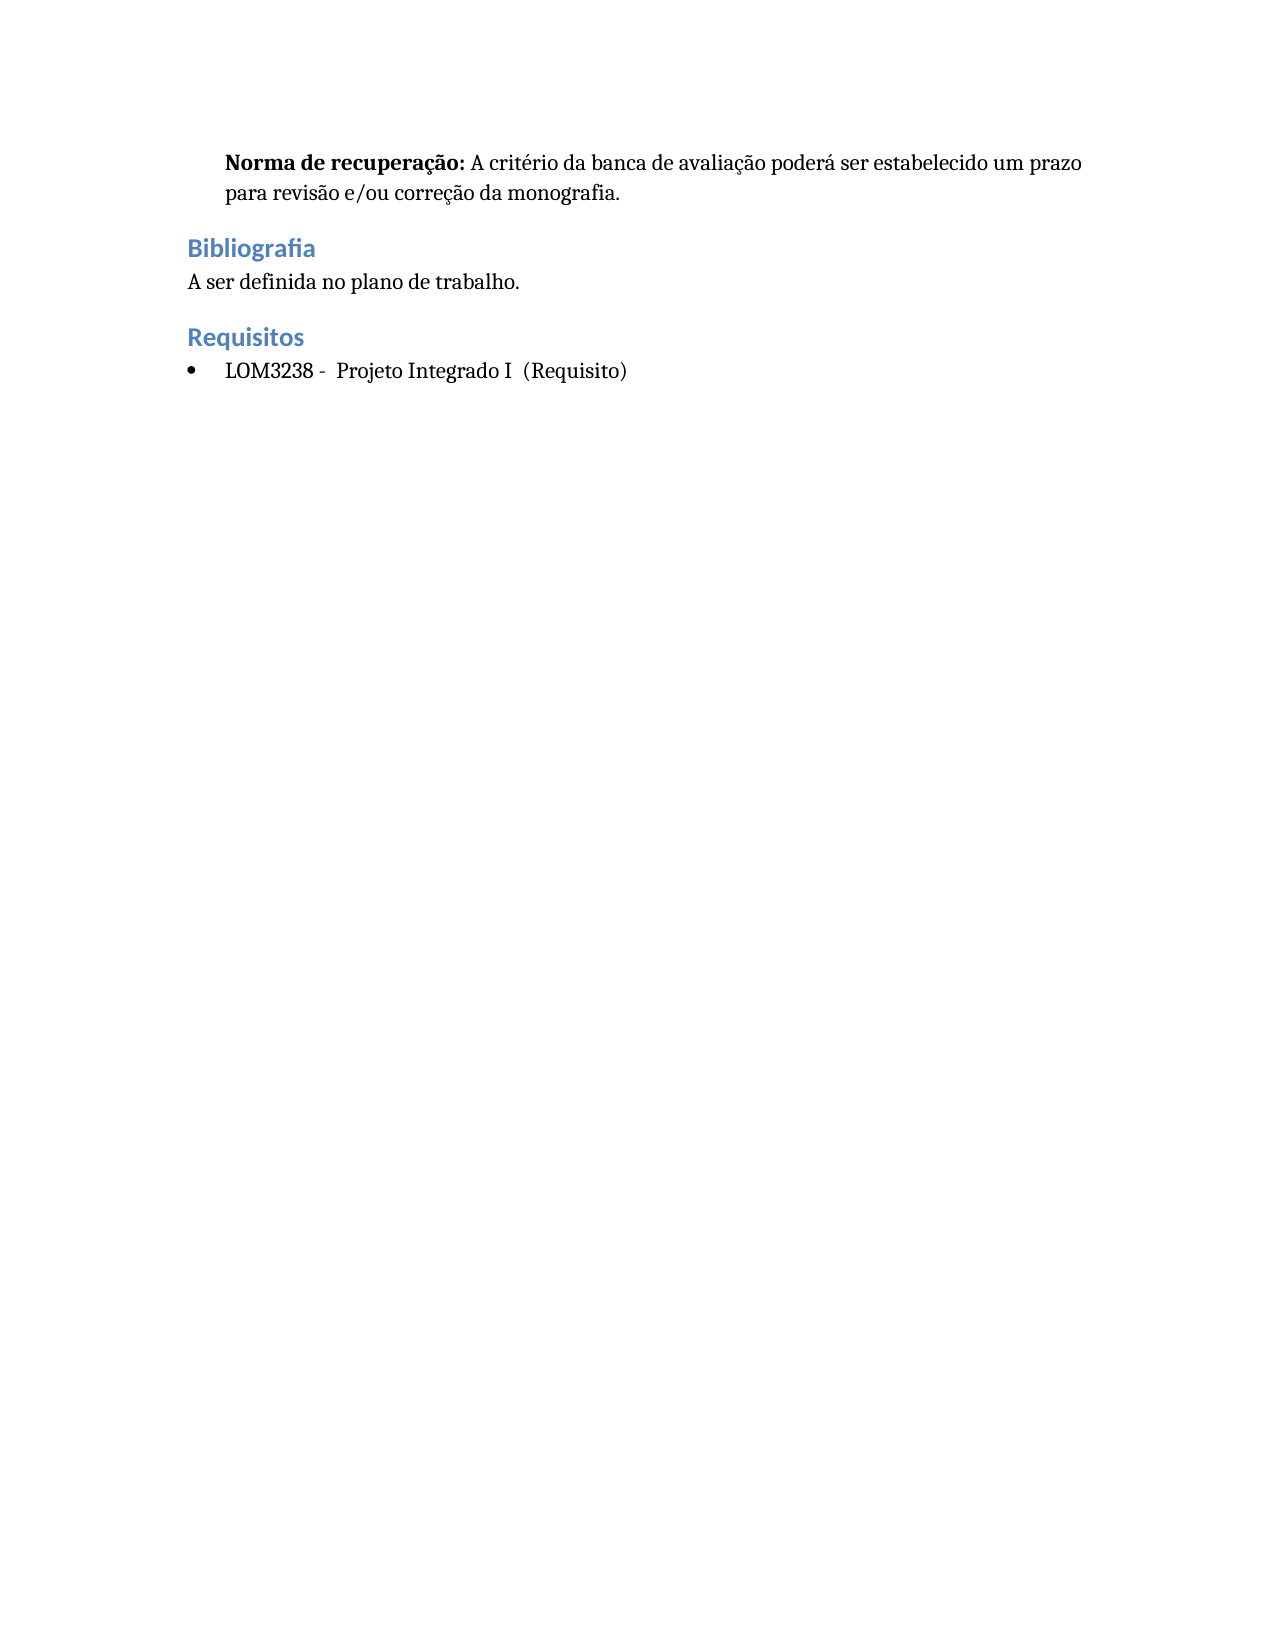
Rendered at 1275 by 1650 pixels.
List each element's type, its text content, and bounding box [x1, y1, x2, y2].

text A ser definida no plano de trabalho. [187, 269, 1087, 296]
subtitle Bibliografia [187, 231, 1087, 264]
list LOM3238 - Projeto Integrado I (Requisito) [187, 358, 1087, 415]
subtitle Requisitos [187, 320, 1087, 353]
